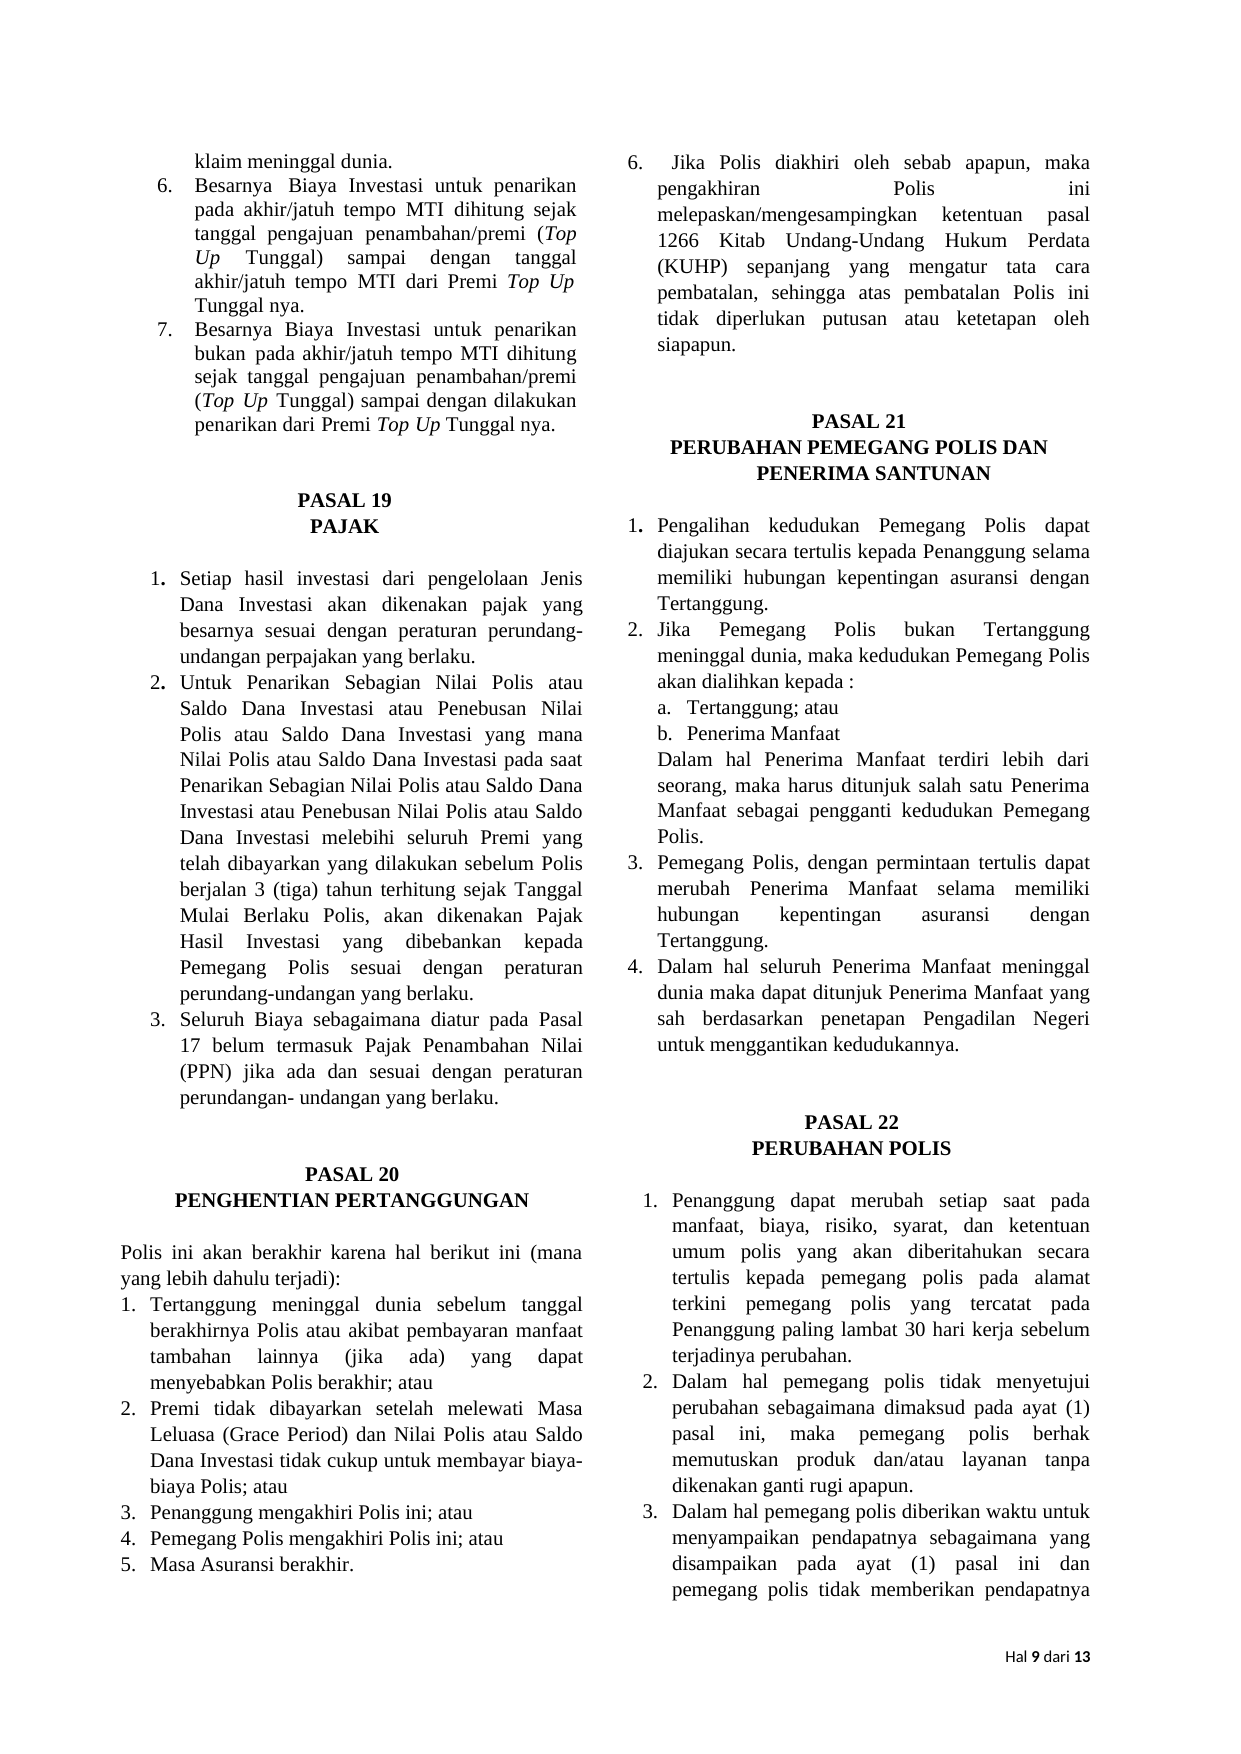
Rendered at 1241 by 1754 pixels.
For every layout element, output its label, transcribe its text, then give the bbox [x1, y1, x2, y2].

list Polis ini akan berakhir karena hal berikut ini (mana yang lebih dahulu terjadi): [120, 1240, 583, 1290]
list 2. Premi tidak dibayarkan setelah melewati Masa Leluasa (Grace Period) dan Nilai Polis atau Saldo Dana Investasi tidak cukup untuk membayar biaya-biaya Polis; atau [120, 1396, 583, 1498]
list 1. Tertanggung meninggal dunia sebelum tanggal berakhirnya Polis atau akibat pembayaran manfaat tambahan lainnya (jika ada) yang dapat menyebabkan Polis berakhir; atau [120, 1292, 583, 1394]
list 4. Pemegang Polis mengakhiri Polis ini; atau [120, 1526, 583, 1549]
list 2. Dalam hal pemegang polis tidak menyetujui perubahan sebagaimana dimaksud pada ayat (1) pasal ini, maka pemegang polis berhak memutuskan produk dan/atau layanan tanpa dikenakan ganti rugi apapun. [642, 1369, 1090, 1497]
list 1. Penanggung dapat merubah setiap saat pada manfaat, biaya, risiko, syarat, dan ketentuan umum polis yang akan diberitahukan secara tertulis kepada pemegang polis pada alamat terkini pemegang polis yang tercatat pada Penanggung paling lambat 30 hari kerja sebelum terjadinya perubahan. [642, 1187, 1090, 1367]
list PENGHENTIAN PERTANGGUNGAN [120, 1188, 583, 1212]
list 1. Setiap hasil investasi dari pengelolaan Jenis Dana Investasi akan dikenakan pajak yang besarnya sesuai dengan peraturan perundang-undangan perpajakan yang berlaku. [150, 566, 583, 668]
list PERUBAHAN PEMEGANG POLIS DAN PENERIMA SANTUNAN [627, 435, 1090, 485]
list PASAL 19 [106, 488, 583, 512]
list Besarnya Biaya Investasi untuk penarikan bukan pada akhir/jatuh tempo MTI dihitung sejak tanggal pengajuan penambahan/premi (Top Up Tunggal) sampai dengan dilakukan penarikan dari Premi Top Up Tunggal nya. [157, 317, 576, 436]
list 4. Dalam hal seluruh Penerima Manfaat meninggal dunia maka dapat ditunjuk Penerima Manfaat yang sah berdasarkan penetapan Pengadilan Negeri untuk menggantikan kedudukannya. [627, 954, 1090, 1056]
list PERUBAHAN POLIS [620, 1136, 1090, 1160]
list 2. Untuk Penarikan Sebagian Nilai Polis atau Saldo Dana Investasi atau Penebusan Nilai Polis atau Saldo Dana Investasi yang mana Nilai Polis atau Saldo Dana Investasi pada saat Penarikan Sebagian Nilai Polis atau Saldo Dana Investasi atau Penebusan Nilai Polis atau Saldo Dana Investasi melebihi seluruh Premi yang telah dibayarkan yang dilakukan sebelum Polis berjalan 3 (tiga) tahun terhitung sejak Tanggal Mulai Berlaku Polis, akan dikenakan Pajak Hasil Investasi yang dibebankan kepada Pemegang Polis sesuai dengan peraturan perundang-undangan yang berlaku. [150, 669, 583, 1005]
list Dalam hal Penerima Manfaat terdiri lebih dari seorang, maka harus ditunjuk salah satu Penerima Manfaat sebagai pengganti kedudukan Pemegang Polis. [657, 747, 1090, 848]
list Besarnya Biaya Investasi untuk penarikan pada akhir/jatuh tempo MTI dihitung sejak tanggal pengajuan penambahan/premi (Top Up Tunggal) sampai dengan tanggal akhir/jatuh tempo MTI dari Premi Top Up Tunggal nya. [157, 174, 576, 317]
list 3. Seluruh Biaya sebagaimana diatur pada Pasal 17 belum termasuk Pajak Penambahan Nilai (PPN) jika ada dan sesuai dengan peraturan perundangan- undangan yang berlaku. [150, 1007, 583, 1109]
list PASAL 20 [120, 1162, 583, 1186]
list PASAL 22 [620, 1110, 1090, 1134]
list 3. Penanggung mengakhiri Polis ini; atau [120, 1499, 583, 1524]
list 1. Pengalihan kedudukan Pemegang Polis dapat diajukan secara tertulis kepada Penanggung selama memiliki hubungan kepentingan asuransi dengan Tertanggung. [627, 513, 1090, 615]
list b. Penerima Manfaat [657, 721, 1090, 745]
list 3. Pemegang Polis, dengan permintaan tertulis dapat merubah Penerima Manfaat selama memiliki hubungan kepentingan asuransi dengan Tertanggung. [627, 850, 1090, 952]
list a. Tertanggung; atau [657, 695, 1090, 719]
list PASAL 21 [627, 409, 1090, 433]
list 6. Jika Polis diakhiri oleh sebab apapun, maka pengakhiran Polis ini melepaskan/mengesampingkan ketentuan pasal 1266 Kitab Undang-Undang Hukum Perdata (KUHP) sepanjang yang mengatur tata cara pembatalan, sehingga atas pembatalan Polis ini tidak diperlukan putusan atau ketetapan oleh siapapun. [627, 150, 1090, 356]
list PAJAK [106, 514, 583, 538]
list 5. Masa Asuransi berakhir. [120, 1551, 583, 1576]
list 2. Jika Pemegang Polis bukan Tertanggung meninggal dunia, maka kedudukan Pemegang Polis akan dialihkan kepada : [627, 617, 1090, 693]
